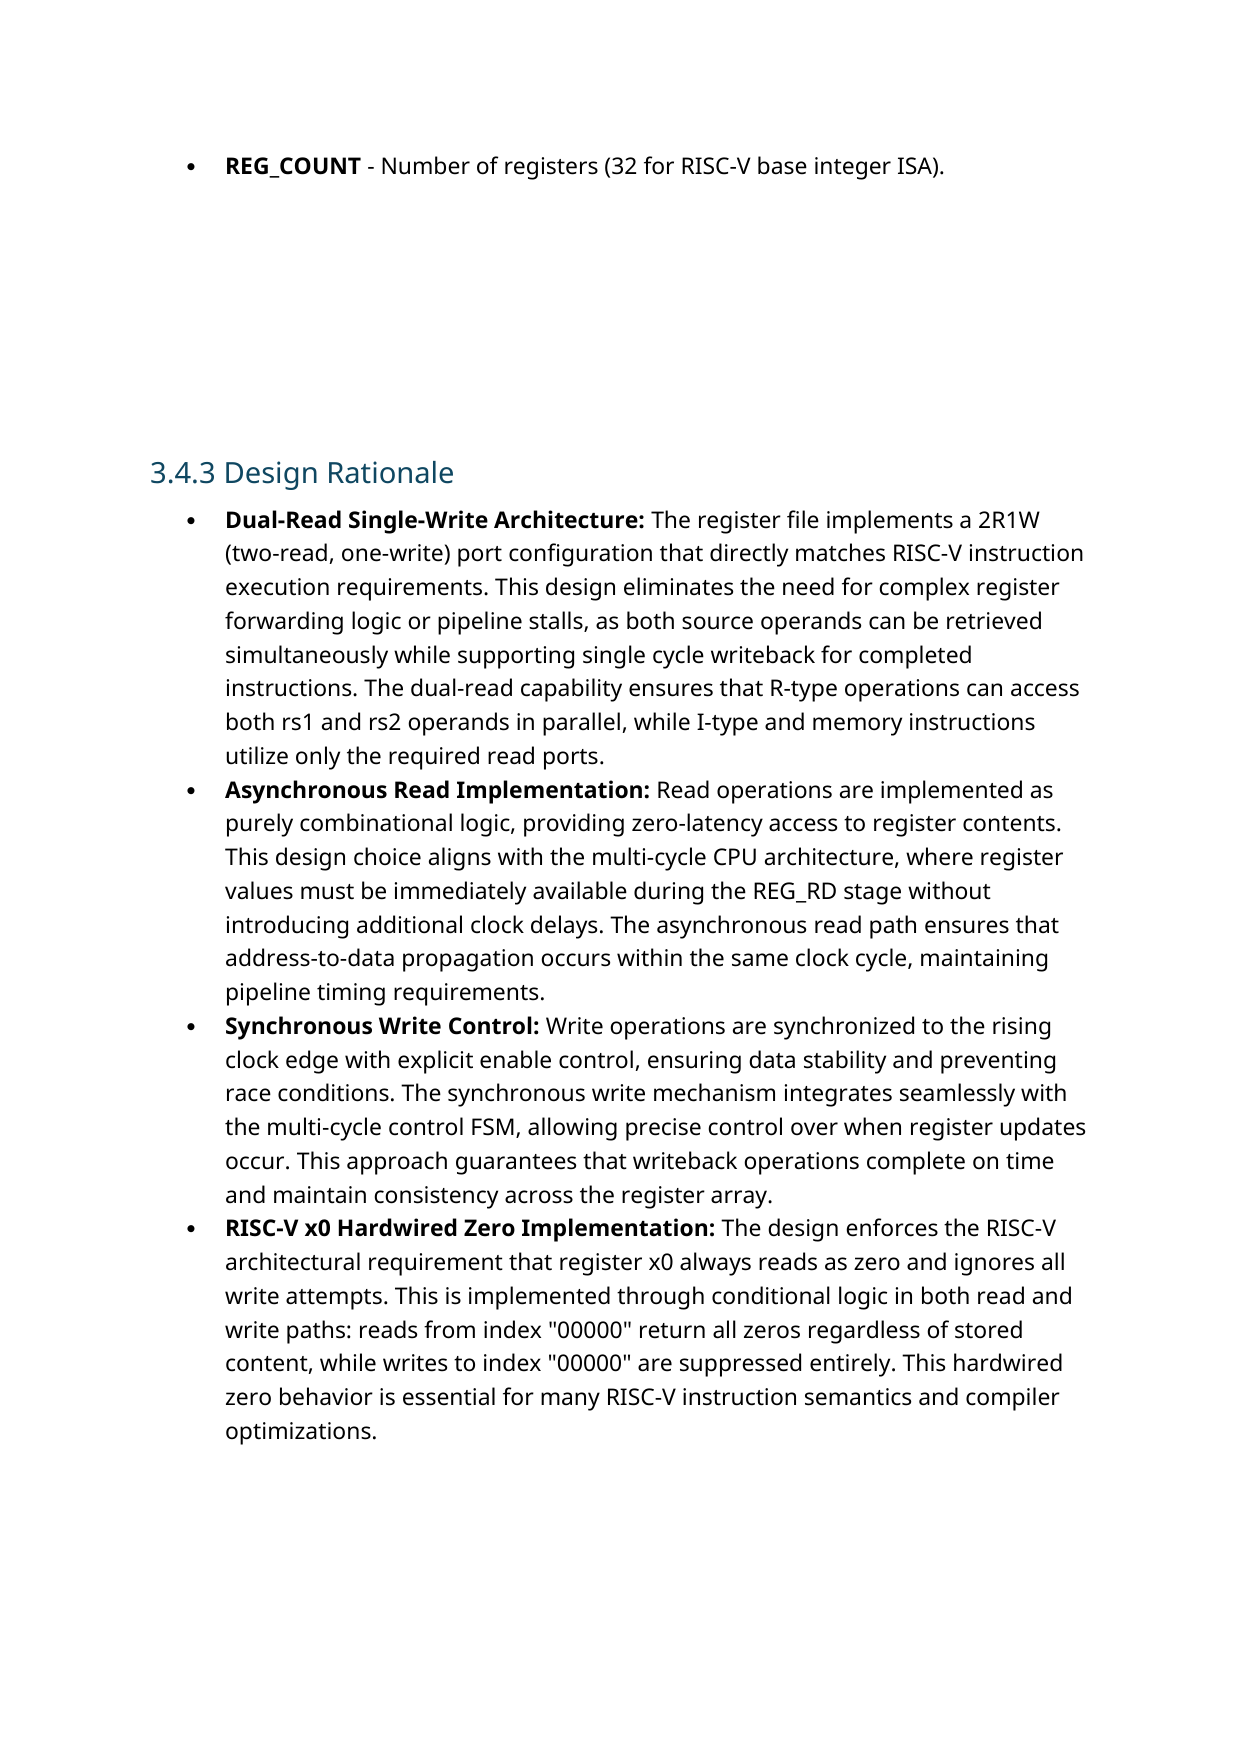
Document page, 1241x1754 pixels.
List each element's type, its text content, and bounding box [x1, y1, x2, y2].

list Dual-Read Single-Write Architecture: The register file implements a 2R1W (two-read, one-write) port configuration that directly matches RISC-V instruction execution requirements. This design eliminates the need for complex register forwarding logic or pipeline stalls, as both source operands can be retrieved simultaneously while supporting single cycle writeback for completed instructions. The dual-read capability ensures that R-type operations can access both rs1 and rs2 operands in parallel, while I-type and memory instructions utilize only the required read ports. [187, 504, 1090, 771]
list Asynchronous Read Implementation: Read operations are implemented as purely combinational logic, providing zero-latency access to register contents. This design choice aligns with the multi-cycle CPU architecture, where register values must be immediately available during the REG_RD stage without introducing additional clock delays. The asynchronous read path ensures that address-to-data propagation occurs within the same clock cycle, maintaining pipeline timing requirements. [187, 774, 1090, 1007]
subtitle 3.4.3 Design Rationale [150, 452, 1090, 492]
list RISC-V x0 Hardwired Zero Implementation: The design enforces the RISC-V architectural requirement that register x0 always reads as zero and ignores all write attempts. This is implemented through conditional logic in both read and write paths: reads from index "00000" return all zeros regardless of stored content, while writes to index "00000" are suppressed entirely. This hardwired zero behavior is essential for many RISC-V instruction semantics and compiler optimizations. [187, 1212, 1090, 1446]
list REG_COUNT - Number of registers (32 for RISC-V base integer ISA). [187, 150, 1090, 181]
list Synchronous Write Control: Write operations are synchronized to the rising clock edge with explicit enable control, ensuring data stability and preventing race conditions. The synchronous write mechanism integrates seamlessly with the multi-cycle control FSM, allowing precise control over when register updates occur. This approach guarantees that writeback operations complete on time and maintain consistency across the register array. [187, 1010, 1090, 1210]
